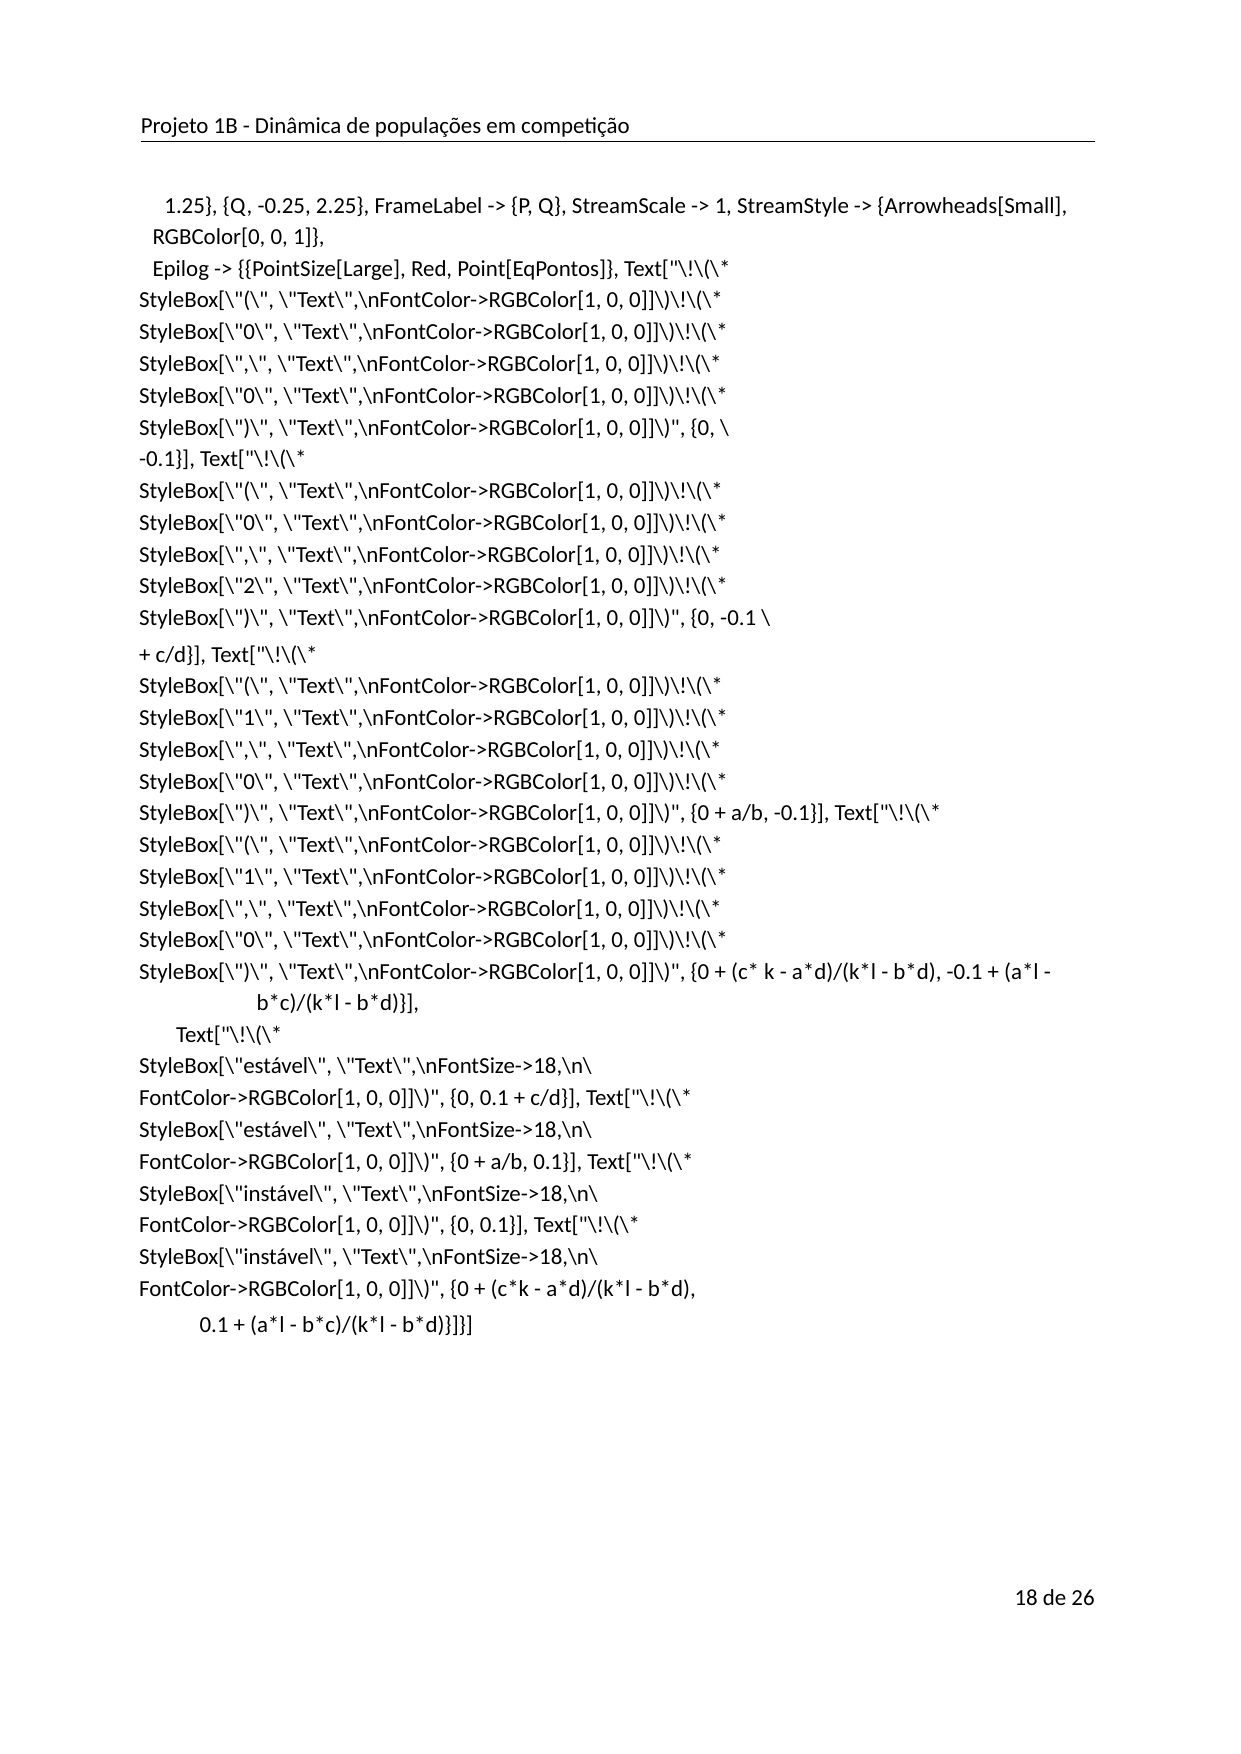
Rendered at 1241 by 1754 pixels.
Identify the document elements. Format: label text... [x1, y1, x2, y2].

text FontColor->RGBColor[1, 0, 0]]\)", {0 + a/b, 0.1}], Text["\!\(\* [139, 1147, 1094, 1175]
text StyleBox[\"0\", \"Text\",\nFontColor->RGBColor[1, 0, 0]]\)\!\(\* [139, 926, 1094, 954]
text StyleBox[\"0\", \"Text\",\nFontColor->RGBColor[1, 0, 0]]\)\!\(\* [139, 317, 1094, 345]
text StyleBox[\"estável\", \"Text\",\nFontSize->18,\n\ [139, 1115, 1094, 1143]
text StyleBox[\",\", \"Text\",\nFontColor->RGBColor[1, 0, 0]]\)\!\(\* [139, 735, 1094, 763]
text StyleBox[\"1\", \"Text\",\nFontColor->RGBColor[1, 0, 0]]\)\!\(\* [139, 703, 1094, 731]
text StyleBox[\",\", \"Text\",\nFontColor->RGBColor[1, 0, 0]]\)\!\(\* [139, 894, 1094, 922]
text StyleBox[\")\", \"Text\",\nFontColor->RGBColor[1, 0, 0]]\)", {0, \ [139, 413, 1094, 441]
text Text["\!\(\* [176, 1020, 1094, 1048]
text StyleBox[\")\", \"Text\",\nFontColor->RGBColor[1, 0, 0]]\)", {0 + a/b, -0.1}], Text["\!\(\* [139, 798, 1071, 827]
text 1.25}, {Q, -0.25, 2.25}, FrameLabel -> {P, Q}, StreamScale -> 1, StreamStyle -> {Arrowheads[Small], RGBColor[0, 0, 1]}, [152, 191, 1094, 250]
text + c/d}], Text["\!\(\* [139, 640, 1094, 668]
text StyleBox[\"0\", \"Text\",\nFontColor->RGBColor[1, 0, 0]]\)\!\(\* [139, 508, 1094, 536]
text StyleBox[\"estável\", \"Text\",\nFontSize->18,\n\ [139, 1052, 1094, 1080]
text StyleBox[\"1\", \"Text\",\nFontColor->RGBColor[1, 0, 0]]\)\!\(\* [139, 862, 1094, 890]
text StyleBox[\"(\", \"Text\",\nFontColor->RGBColor[1, 0, 0]]\)\!\(\* [139, 476, 1094, 504]
text StyleBox[\"instável\", \"Text\",\nFontSize->18,\n\ [139, 1242, 1094, 1270]
text StyleBox[\")\", \"Text\",\nFontColor->RGBColor[1, 0, 0]]\)", {0 + (c* k - a*d)/(k*l - b*d), -0.1 + (a*l - b*c)/(k*l - b*d)}], [139, 957, 1083, 1016]
text StyleBox[\",\", \"Text\",\nFontColor->RGBColor[1, 0, 0]]\)\!\(\* [139, 349, 1094, 377]
text StyleBox[\")\", \"Text\",\nFontColor->RGBColor[1, 0, 0]]\)", {0, -0.1 \ [139, 603, 1094, 631]
text StyleBox[\"0\", \"Text\",\nFontColor->RGBColor[1, 0, 0]]\)\!\(\* [139, 767, 1094, 795]
text -0.1}], Text["\!\(\* [139, 444, 1094, 472]
text StyleBox[\"0\", \"Text\",\nFontColor->RGBColor[1, 0, 0]]\)\!\(\* [139, 381, 1094, 409]
text StyleBox[\"(\", \"Text\",\nFontColor->RGBColor[1, 0, 0]]\)\!\(\* [139, 671, 1094, 699]
text StyleBox[\"(\", \"Text\",\nFontColor->RGBColor[1, 0, 0]]\)\!\(\* [139, 286, 1094, 314]
text Epilog -> {{PointSize[Large], Red, Point[EqPontos]}, Text["\!\(\* [152, 254, 1094, 282]
text 0.1 + (a*l - b*c)/(k*l - b*d)}]}] [199, 1310, 1094, 1338]
text StyleBox[\"2\", \"Text\",\nFontColor->RGBColor[1, 0, 0]]\)\!\(\* [139, 572, 1094, 599]
text FontColor->RGBColor[1, 0, 0]]\)", {0 + (c*k - a*d)/(k*l - b*d), [139, 1274, 1094, 1302]
text FontColor->RGBColor[1, 0, 0]]\)", {0, 0.1}], Text["\!\(\* [139, 1211, 1094, 1238]
text StyleBox[\"(\", \"Text\",\nFontColor->RGBColor[1, 0, 0]]\)\!\(\* [139, 830, 1094, 858]
text FontColor->RGBColor[1, 0, 0]]\)", {0, 0.1 + c/d}], Text["\!\(\* [139, 1083, 1094, 1111]
text StyleBox[\"instável\", \"Text\",\nFontSize->18,\n\ [139, 1179, 1094, 1207]
text StyleBox[\",\", \"Text\",\nFontColor->RGBColor[1, 0, 0]]\)\!\(\* [139, 540, 1094, 568]
